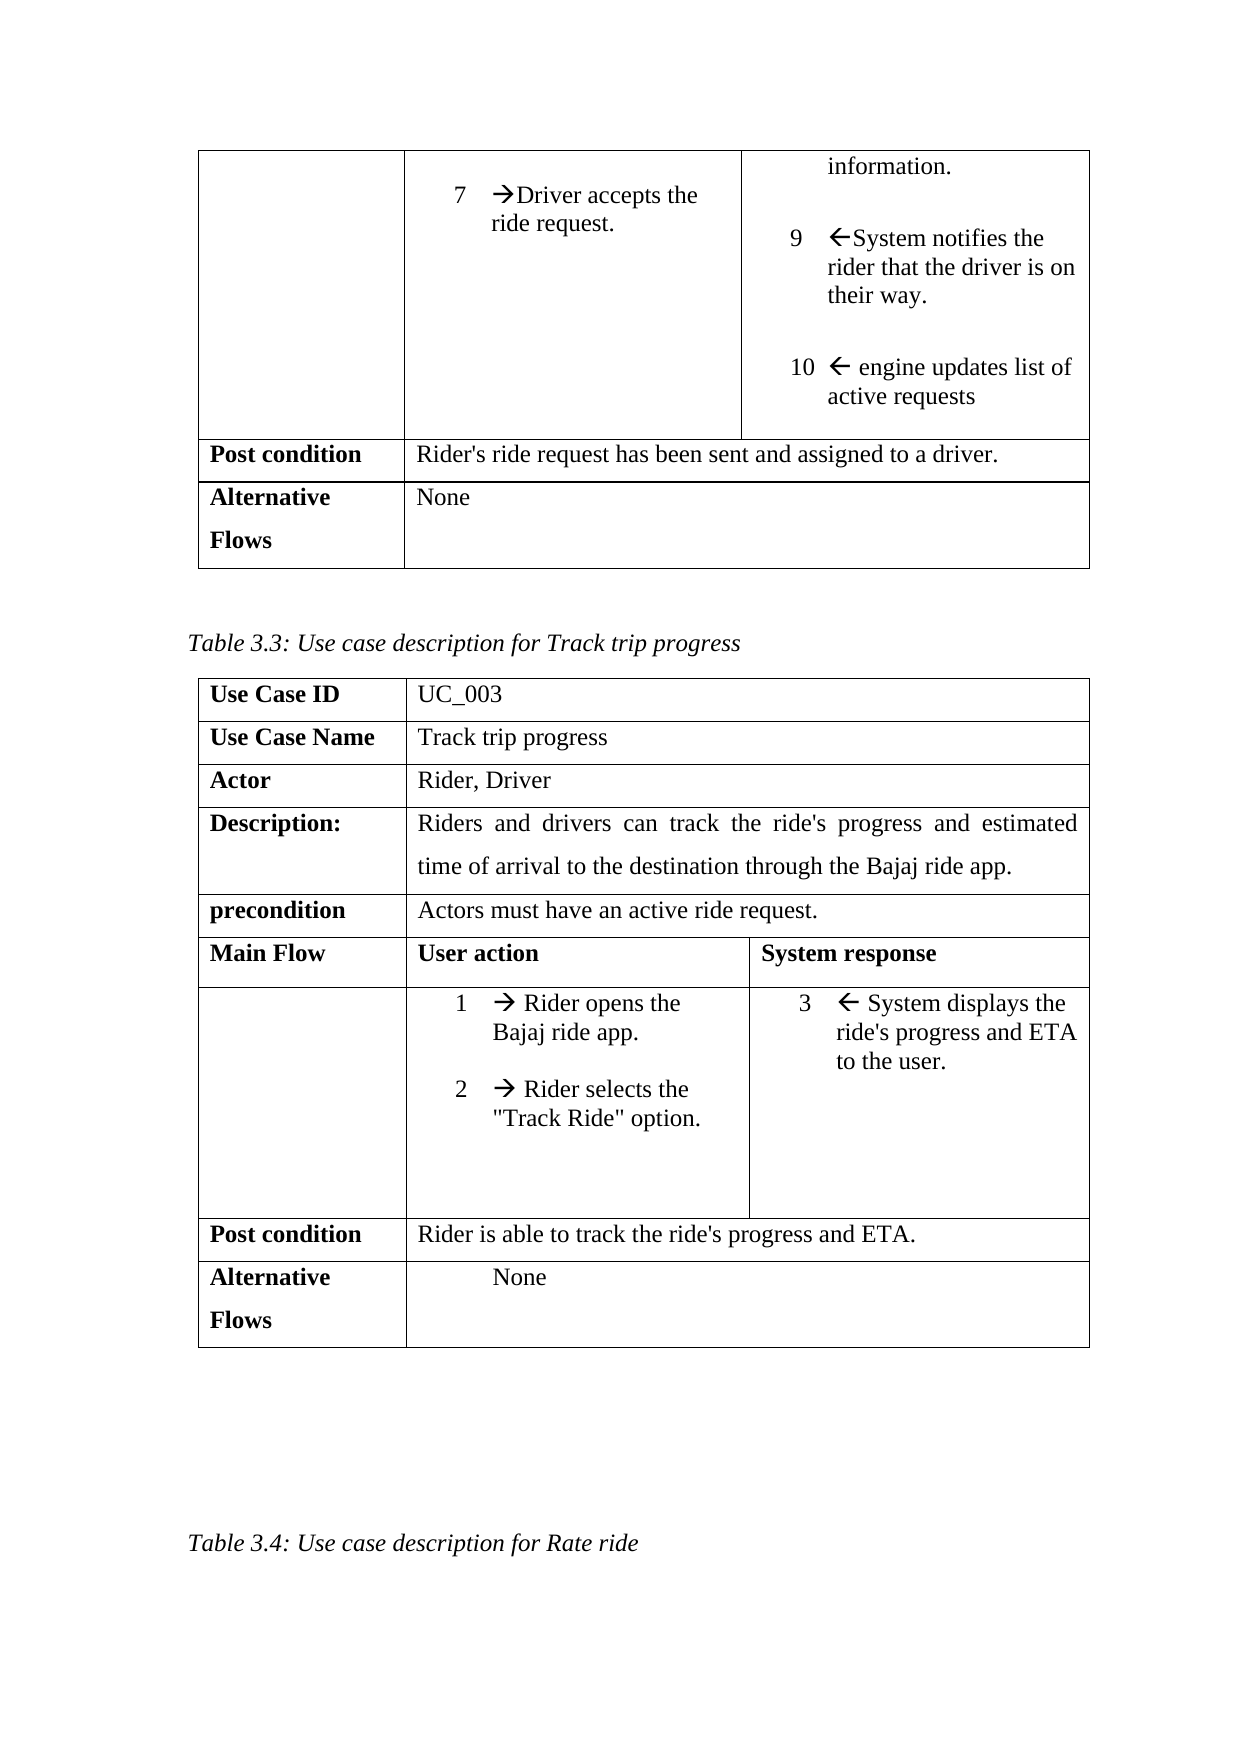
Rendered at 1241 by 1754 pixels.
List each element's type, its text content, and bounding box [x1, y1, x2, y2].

table_cell None [407, 1262, 1089, 1347]
table_cell Track trip progress [407, 722, 1089, 764]
table_cell Rider opens the Bajaj ride app. Rider selects the "Track Ride" option. [407, 988, 749, 1218]
table_cell Rider's ride request has been sent and assigned to a driver. [405, 440, 1089, 481]
table_cell Use Case Name [199, 722, 406, 764]
table_cell Alternative Flows [199, 1262, 406, 1347]
table_cell Alternative Flows [199, 483, 404, 567]
table_cell System displays the ride's progress and ETA to the user. [750, 988, 1089, 1218]
table_cell Rider is able to track the ride's progress and ETA. [407, 1219, 1089, 1261]
table_cell Main Flow [199, 938, 406, 987]
table_cell Post condition [199, 440, 404, 481]
table_cell Post condition [199, 1219, 406, 1261]
table_cell Riders and drivers can track the ride's progress and estimated time of arrival to the destination through the Bajaj ride app. [407, 808, 1089, 894]
text Table 3.4: Use case description for Rate ride [187, 1528, 1090, 1556]
table_header UC_003 [407, 679, 1089, 721]
table_cell Actor [199, 765, 406, 807]
table_cell [199, 151, 404, 438]
table_cell precondition [199, 895, 406, 937]
text Table 3.3: Use case description for Track trip progress [187, 628, 1090, 657]
table_cell Actors must have an active ride request. [407, 895, 1089, 937]
table_cell Description: [199, 808, 406, 894]
table_header Use Case ID [199, 679, 406, 721]
table_cell Rider, Driver [407, 765, 1089, 807]
table_cell System response [750, 938, 1089, 987]
table_cell None [405, 483, 1089, 567]
table_cell User action [407, 938, 749, 987]
table_cell [199, 988, 406, 1218]
